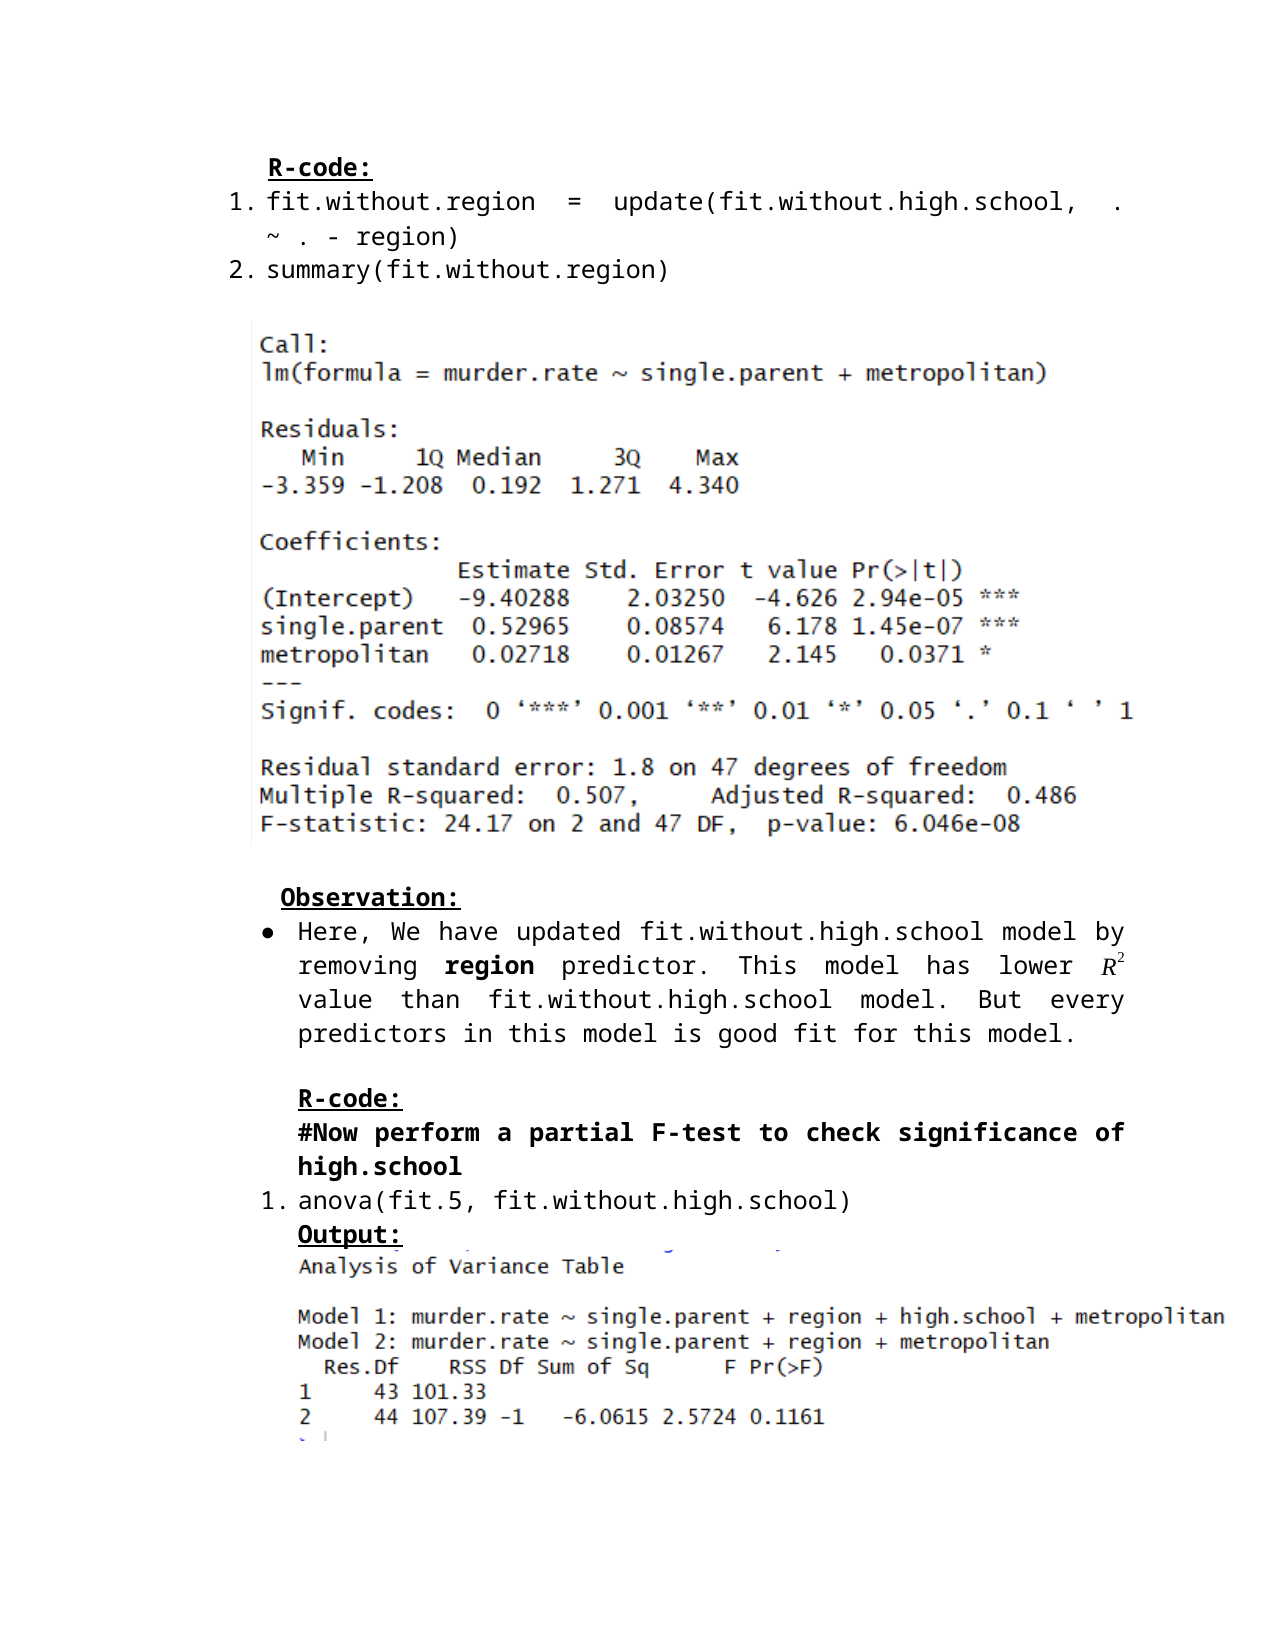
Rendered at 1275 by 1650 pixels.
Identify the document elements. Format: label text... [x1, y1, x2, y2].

text R-code: [148, 1080, 1125, 1114]
text R-code: [148, 150, 1125, 184]
list Here, We have updated fit.without.high.school model by removing region predictor. This model has lower value than fit.without.high.school model. But every predictors in this model is good fit for this model. [260, 913, 1125, 1050]
list anova(fit.5, fit.without.high.school) [260, 1182, 1125, 1216]
text Observation: [266, 879, 1125, 913]
picture [295, 1250, 1273, 1441]
list summary(fit.without.region) [228, 252, 1125, 286]
picture [251, 320, 1176, 846]
text Output: [148, 1216, 1125, 1251]
text #Now perform a partial F-test to check significance of high.school [298, 1114, 1125, 1182]
list fit.without.region = update(fit.without.high.school, . ~ . - region) [228, 184, 1125, 252]
